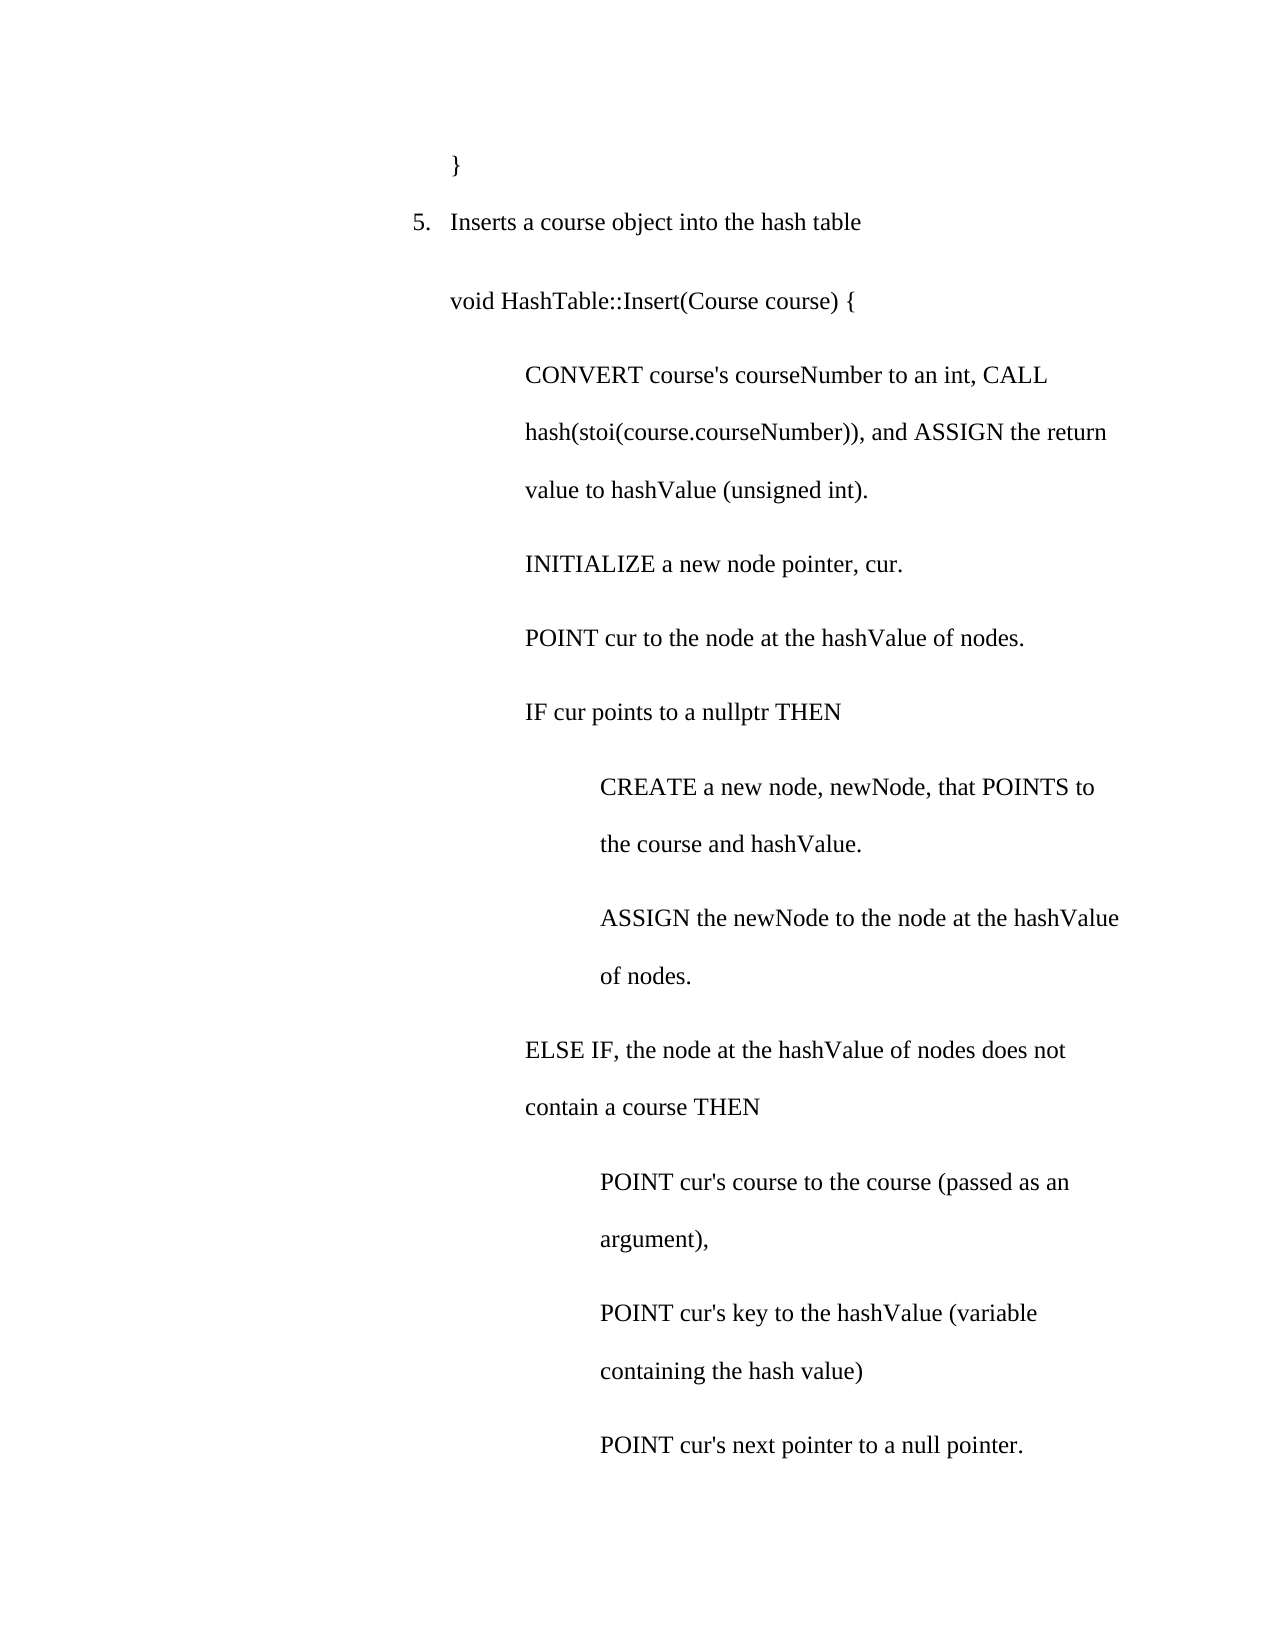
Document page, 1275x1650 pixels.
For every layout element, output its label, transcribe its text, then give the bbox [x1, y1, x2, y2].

text IF cur points to a nullptr THEN [525, 697, 1125, 726]
text INITIALIZE a new node pointer, cur. [525, 549, 1125, 578]
text CONVERT course's courseNumber to an int, CALL hash(stoi(course.courseNumber)), and ASSIGN the return value to hashValue (unsigned int). [525, 360, 1125, 504]
text void HashTable::Insert(Course course) { [450, 286, 1125, 314]
text ELSE IF, the node at the hashValue of nodes does not contain a course THEN [525, 1035, 1125, 1121]
text POINT cur to the node at the hashValue of nodes. [525, 623, 1125, 652]
text POINT cur's course to the course (passed as an argument), [600, 1167, 1125, 1253]
text POINT cur's key to the hashValue (variable containing the hash value) [600, 1298, 1125, 1384]
text POINT cur's next pointer to a null pointer. [600, 1430, 1125, 1459]
text ASSIGN the newNode to the node at the hashValue of nodes. [600, 903, 1125, 989]
list Inserts a course object into the hash table [412, 207, 1125, 236]
text } [450, 150, 1125, 179]
text CREATE a new node, newNode, that POINTS to the course and hashValue. [600, 772, 1125, 858]
